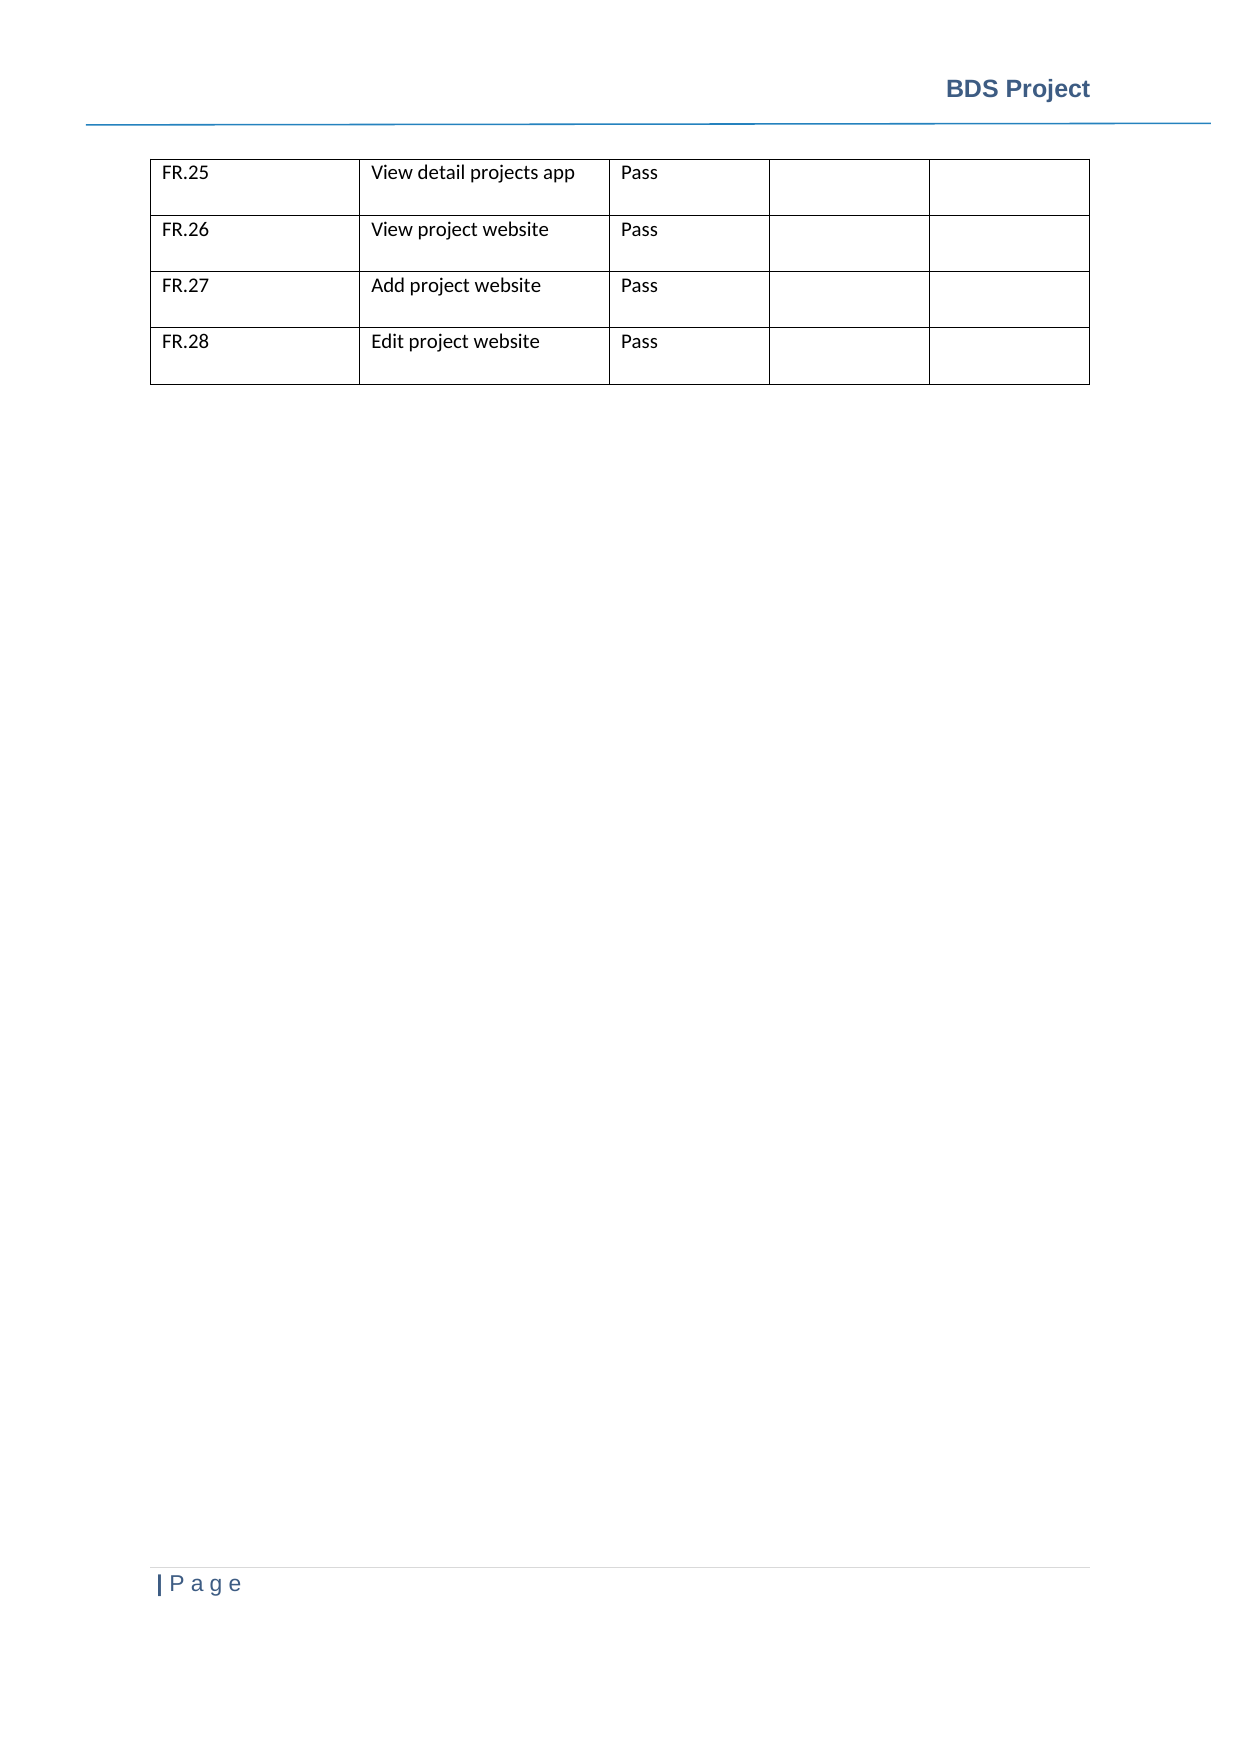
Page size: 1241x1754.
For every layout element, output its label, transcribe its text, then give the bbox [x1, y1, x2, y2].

table_cell Edit project website [360, 328, 609, 383]
table_cell [770, 328, 929, 383]
table_cell [770, 216, 929, 271]
table_cell FR.28 [151, 328, 359, 383]
table_cell FR.25 [151, 160, 359, 215]
table_cell FR.27 [151, 272, 359, 327]
table_cell [930, 328, 1089, 383]
table_cell FR.26 [151, 216, 359, 271]
table_cell Pass [610, 216, 769, 271]
table_cell [930, 216, 1089, 271]
table_cell Pass [610, 272, 769, 327]
table_cell Add project website [360, 272, 609, 327]
table_cell [770, 272, 929, 327]
table_cell View detail projects app [360, 160, 609, 215]
table_cell [930, 272, 1089, 327]
table_cell Pass [610, 160, 769, 215]
table_cell View project website [360, 216, 609, 271]
table_cell [770, 160, 929, 215]
table_cell [930, 160, 1089, 215]
table_cell Pass [610, 328, 769, 383]
